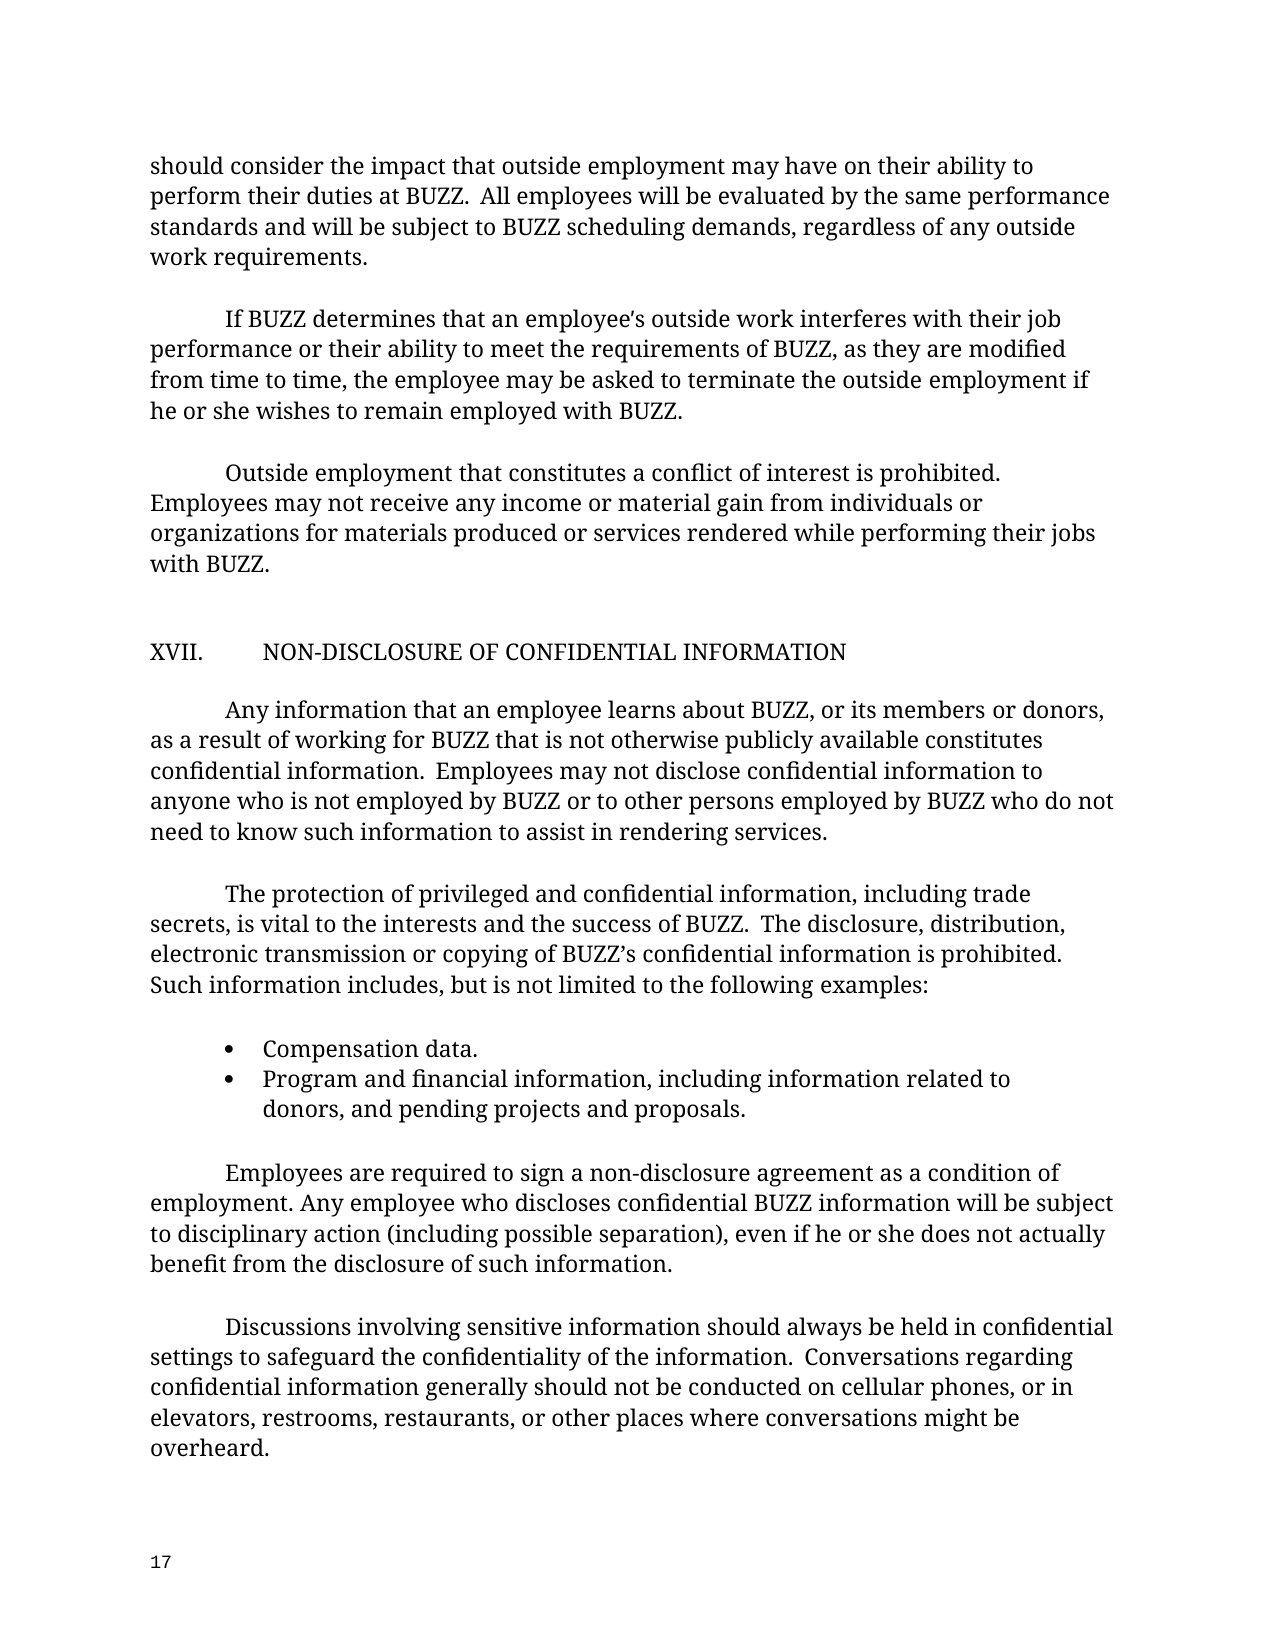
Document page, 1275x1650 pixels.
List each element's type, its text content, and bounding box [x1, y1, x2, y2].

list Program and financial information, including information related to donors, and pending projects and proposals. [225, 1063, 1081, 1125]
text should consider the impact that outside employment may have on their ability to perform their duties at BUZZ. All employees will be evaluated by the same performance standards and will be subject to BUZZ scheduling demands, regardless of any outside work requirements. [150, 150, 1117, 273]
list NON‐DISCLOSURE OF CONFIDENTIAL INFORMATION [150, 636, 1162, 668]
text If BUZZ determines that an employeeʹs outside work interferes with their job performance or their ability to meet the requirements of BUZZ, as they are modified from time to time, the employee may be asked to terminate the outside employment if he or she wishes to remain employed with BUZZ. [150, 303, 1118, 426]
text Outside employment that constitutes a conflict of interest is prohibited. Employees may not receive any income or material gain from individuals or organizations for materials produced or services rendered while performing their jobs with BUZZ. [150, 457, 1124, 579]
text Any information that an employee learns about BUZZ, or its members or donors, as a result of working for BUZZ that is not otherwise publicly available constitutes confidential information. Employees may not disclose confidential information to anyone who is not employed by BUZZ or to other persons employed by BUZZ who do not need to know such information to assist in rendering services. [150, 694, 1117, 847]
text Employees are required to sign a non‐disclosure agreement as a condition of employment. Any employee who discloses confidential BUZZ information will be subject to disciplinary action (including possible separation), even if he or she does not actually benefit from the disclosure of such information. [150, 1157, 1132, 1280]
text Discussions involving sensitive information should always be held in confidential settings to safeguard the confidentiality of the information. Conversations regarding confidential information generally should not be conducted on cellular phones, or in elevators, restrooms, restaurants, or other places where conversations might be overheard. [150, 1310, 1124, 1463]
list Compensation data. [225, 1033, 1162, 1063]
text The protection of privileged and confidential information, including trade secrets, is vital to the interests and the success of BUZZ. The disclosure, distribution, electronic transmission or copying of BUZZ’s confidential information is prohibited. Such information includes, but is not limited to the following examples: [150, 878, 1114, 1000]
